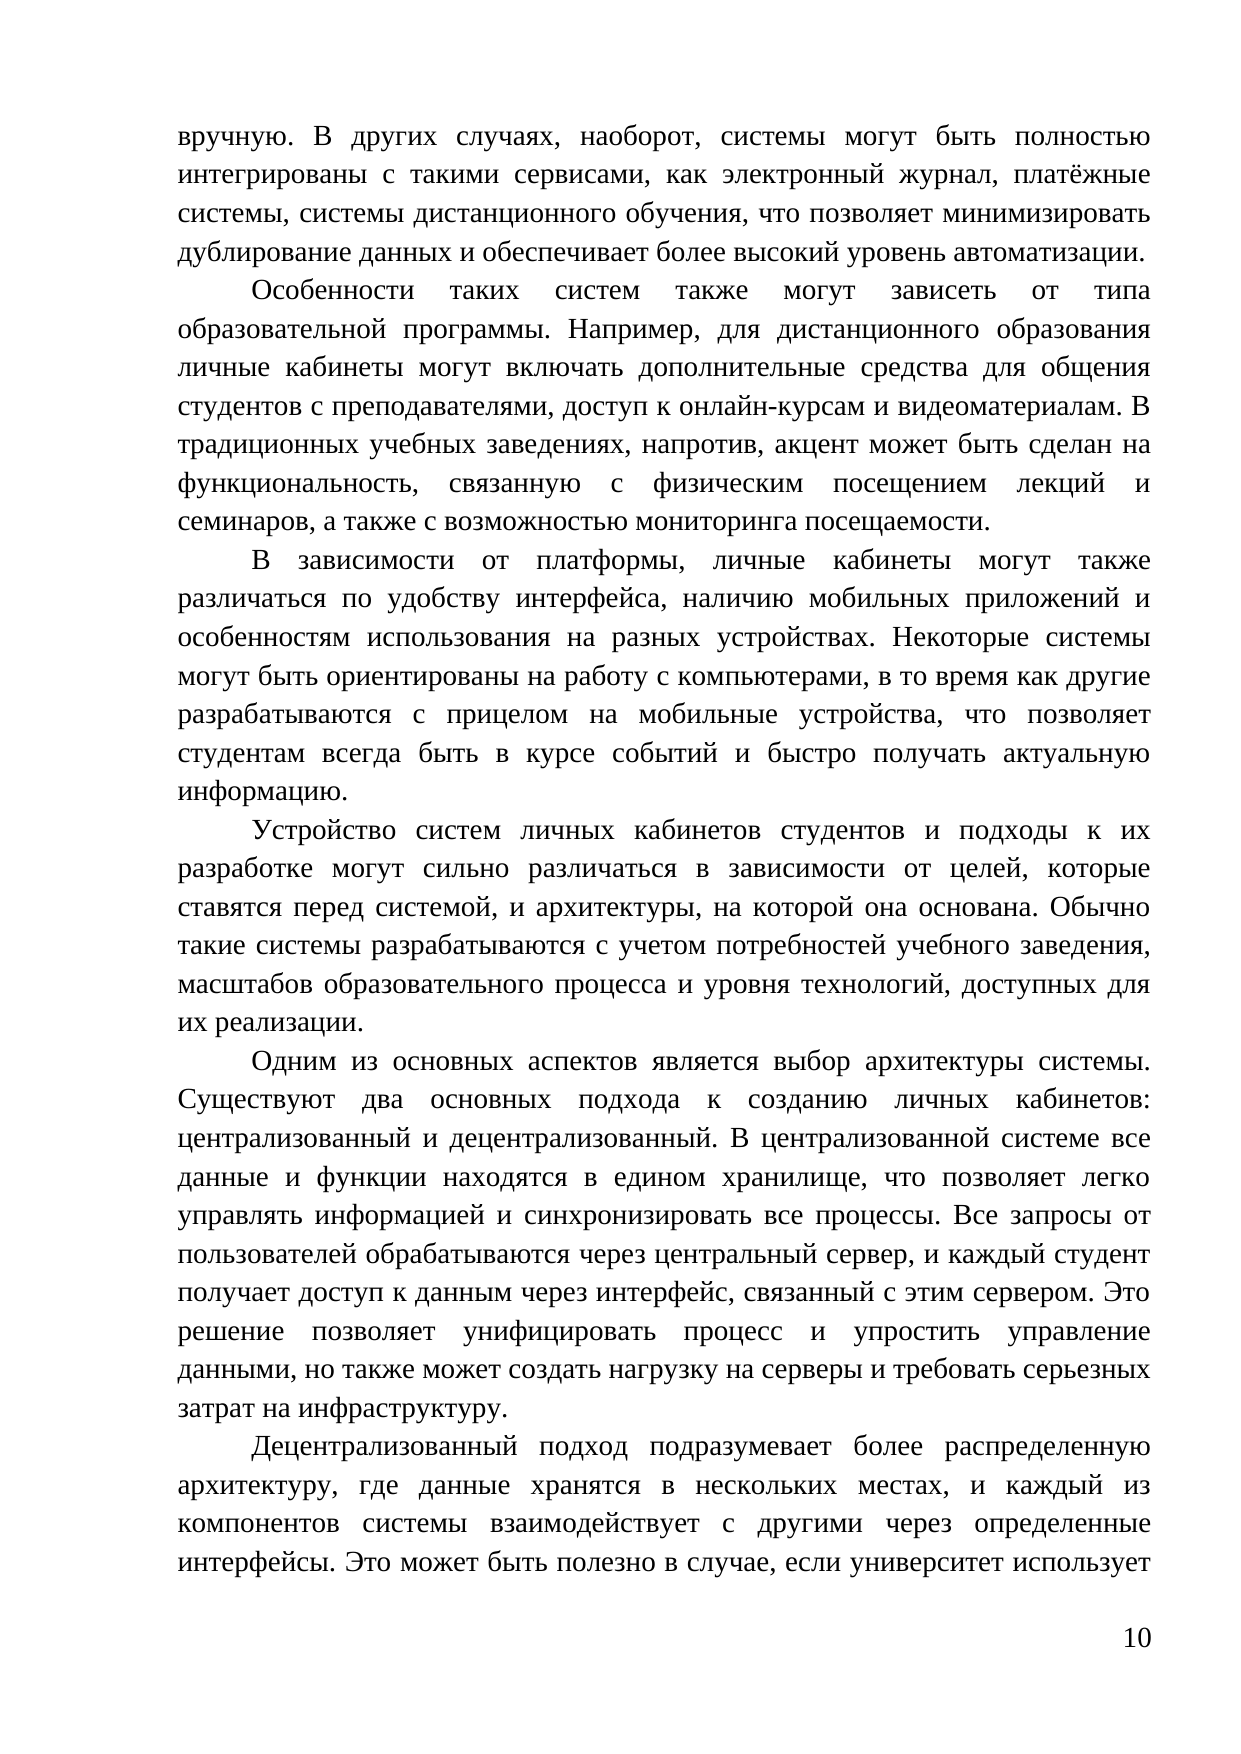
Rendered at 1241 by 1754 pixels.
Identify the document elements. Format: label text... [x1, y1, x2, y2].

text В зависимости от платформы, личные кабинеты могут также различаться по удобству интерфейса, наличию мобильных приложений и особенностям использования на разных устройствах. Некоторые системы могут быть ориентированы на работу с компьютерами, в то время как другие разрабатываются с прицелом на мобильные устройства, что позволяет студентам всегда быть в курсе событий и быстро получать актуальную информацию. [177, 542, 1152, 807]
text Устройство систем личных кабинетов студентов и подходы к их разработке могут сильно различаться в зависимости от целей, которые ставятся перед системой, и архитектуры, на которой она основана. Обычно такие системы разрабатываются с учетом потребностей учебного заведения, масштабов образовательного процесса и уровня технологий, доступных для их реализации. [177, 812, 1152, 1038]
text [177, 118, 1152, 267]
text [177, 1428, 1152, 1578]
text Одним из основных аспектов является выбор архитектуры системы. Существуют два основных подхода к созданию личных кабинетов: централизованный и децентрализованный. В централизованной системе все данные и функции находятся в едином хранилище, что позволяет легко управлять информацией и синхронизировать все процессы. Все запросы от пользователей обрабатываются через центральный сервер, и каждый студент получает доступ к данным через интерфейс, связанный с этим сервером. Это решение позволяет унифицировать процесс и упростить управление данными, но также может создать нагрузку на серверы и требовать серьезных затрат на инфраструктуру. [177, 1043, 1152, 1423]
text Особенности таких систем также могут зависеть от типа образовательной программы. Например, для дистанционного образования личные кабинеты могут включать дополнительные средства для общения студентов с преподавателями, доступ к онлайн-курсам и видеоматериалам. В традиционных учебных заведениях, напротив, акцент может быть сделан на функциональность, связанную с физическим посещением лекций и семинаров, а также с возможностью мониторинга посещаемости. [177, 272, 1152, 537]
